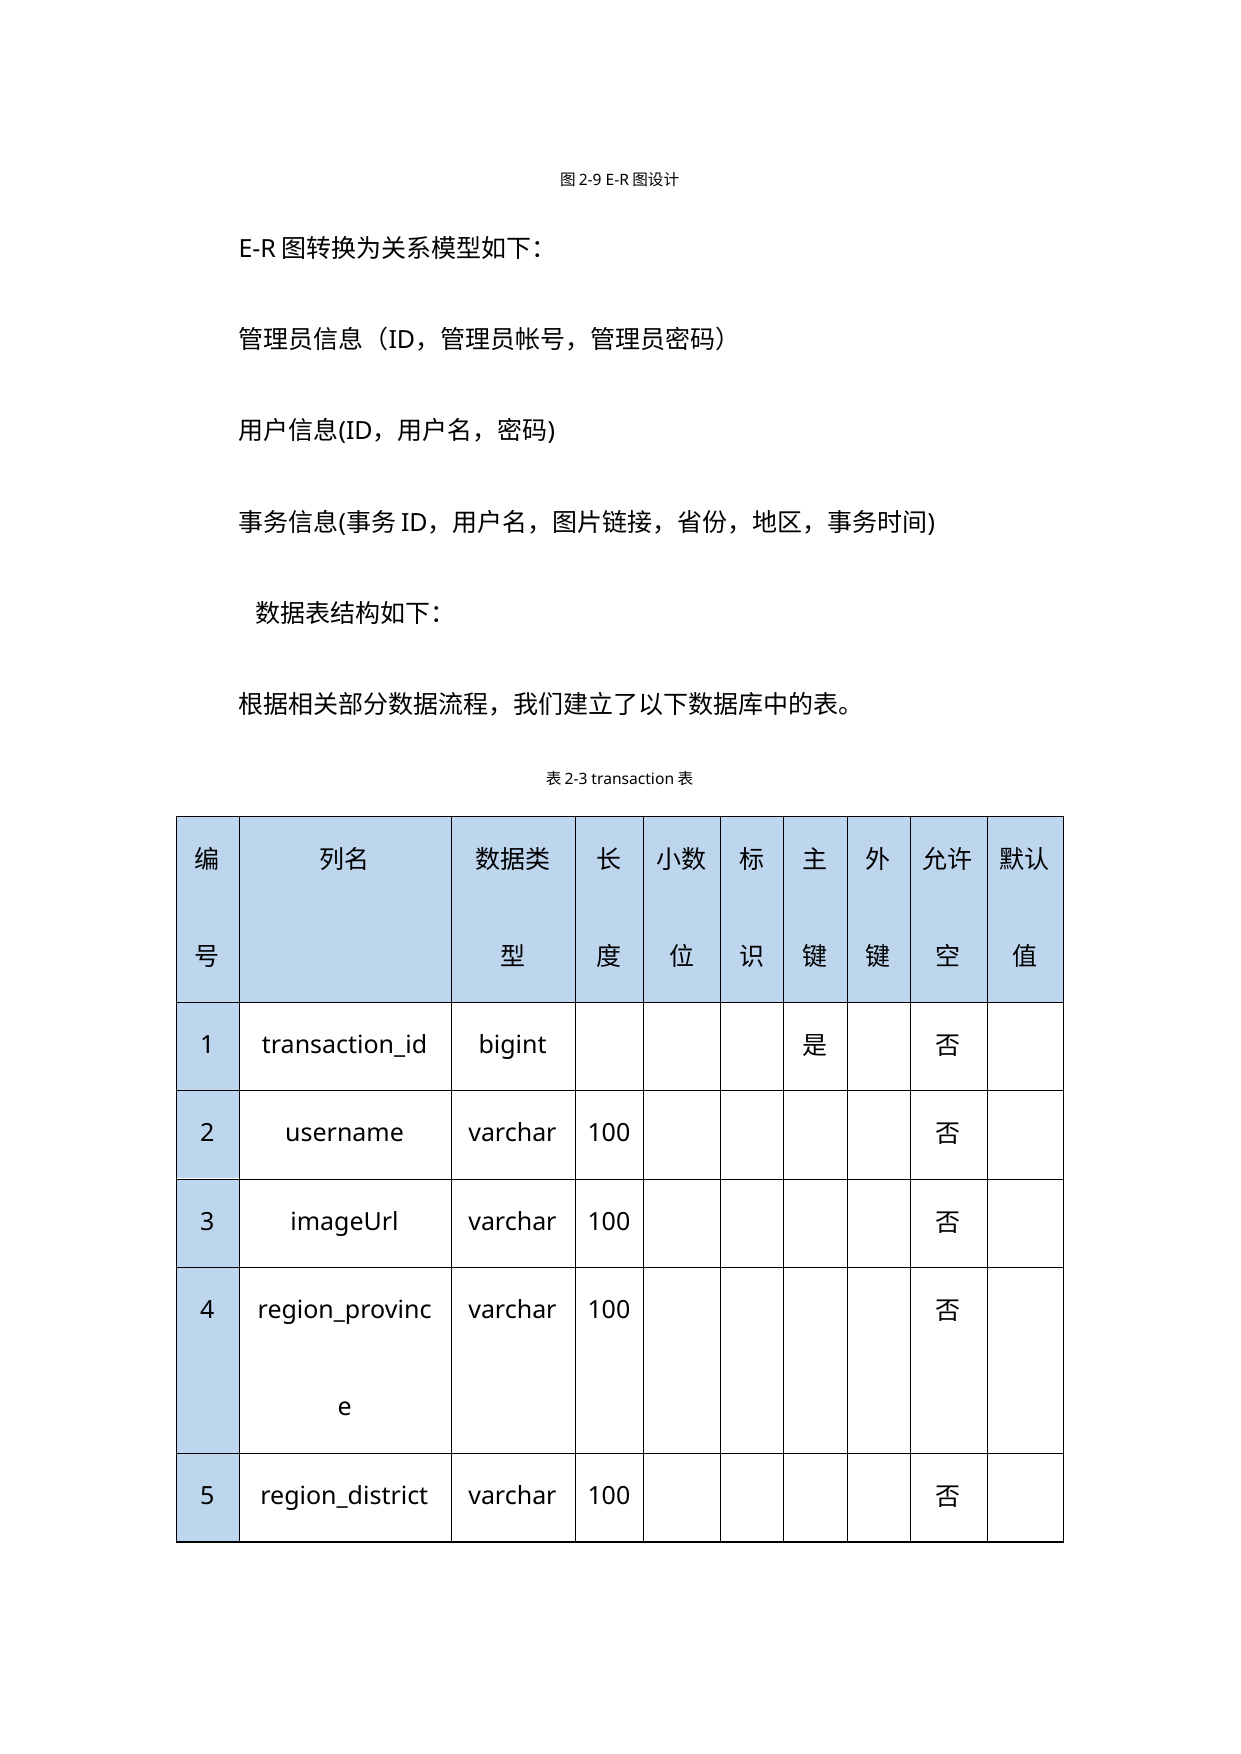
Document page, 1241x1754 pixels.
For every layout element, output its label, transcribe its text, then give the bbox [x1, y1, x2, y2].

table_cell 100 [576, 1180, 643, 1267]
table_cell [784, 1454, 847, 1541]
table_cell 100 [576, 1091, 643, 1178]
table_cell region_province [240, 1268, 451, 1453]
table_header 数据类型 [452, 817, 575, 1002]
table_header 编号 [177, 817, 239, 1002]
table_header 主键 [784, 817, 847, 1002]
table_header 标识 [721, 817, 783, 1002]
table_cell 否 [911, 1454, 987, 1541]
table_cell 1 [177, 1003, 239, 1090]
table_cell varchar [452, 1454, 575, 1541]
table_cell [644, 1268, 720, 1453]
table_cell 否 [911, 1268, 987, 1453]
table_cell 4 [177, 1268, 239, 1453]
table_cell [644, 1454, 720, 1541]
text 管理员信息（ID，管理员帐号，管理员密码） [188, 305, 1051, 370]
table_header 小数位 [644, 817, 720, 1002]
text 根据相关部分数据流程，我们建立了以下数据库中的表。 [188, 670, 1051, 735]
table_cell bigint [452, 1003, 575, 1090]
table_cell 否 [911, 1003, 987, 1090]
table_cell [784, 1091, 847, 1178]
table_cell [988, 1003, 1063, 1090]
table_cell transaction_id [240, 1003, 451, 1090]
table_header 允许空 [911, 817, 987, 1002]
table_header 列名 [240, 817, 451, 1002]
table_cell [721, 1454, 783, 1541]
table_cell 100 [576, 1268, 643, 1453]
table_cell [721, 1268, 783, 1453]
table_cell varchar [452, 1091, 575, 1178]
table_cell varchar [452, 1180, 575, 1267]
table_cell 否 [911, 1091, 987, 1178]
text 数据表结构如下： [188, 579, 1051, 644]
table_cell 5 [177, 1454, 239, 1541]
table_cell [848, 1091, 910, 1178]
table_cell [988, 1091, 1063, 1178]
table_header 外键 [848, 817, 910, 1002]
table_cell 是 [784, 1003, 847, 1090]
table_cell imageUrl [240, 1180, 451, 1267]
text E-R图转换为关系模型如下： [188, 214, 1051, 279]
text 图2-9 E-R图设计 [187, 162, 1051, 194]
table_cell 2 [177, 1091, 239, 1178]
table_cell [721, 1180, 783, 1267]
table_cell [644, 1003, 720, 1090]
table_cell [721, 1091, 783, 1178]
table_cell [848, 1268, 910, 1453]
table_header 默认值 [988, 817, 1063, 1002]
table_cell [721, 1003, 783, 1090]
table_header 长度 [576, 817, 643, 1002]
table_cell 否 [911, 1180, 987, 1267]
table_cell [848, 1180, 910, 1267]
table_cell [848, 1003, 910, 1090]
table_cell [988, 1268, 1063, 1453]
table_cell 100 [576, 1454, 643, 1541]
text 用户信息(ID，用户名，密码) [188, 396, 1051, 461]
table_cell [644, 1091, 720, 1178]
table_cell varchar [452, 1268, 575, 1453]
text 表2-3 transaction表 [187, 761, 1051, 794]
table_cell [644, 1180, 720, 1267]
table_cell 3 [177, 1180, 239, 1267]
table_cell username [240, 1091, 451, 1178]
table_cell [784, 1180, 847, 1267]
table_cell [988, 1454, 1063, 1541]
table_cell [988, 1180, 1063, 1267]
table_cell [848, 1454, 910, 1541]
table_cell [784, 1268, 847, 1453]
text 事务信息(事务ID，用户名，图片链接，省份，地区，事务时间) [188, 488, 1051, 553]
table_cell [576, 1003, 643, 1090]
table_cell region_district [240, 1454, 451, 1541]
